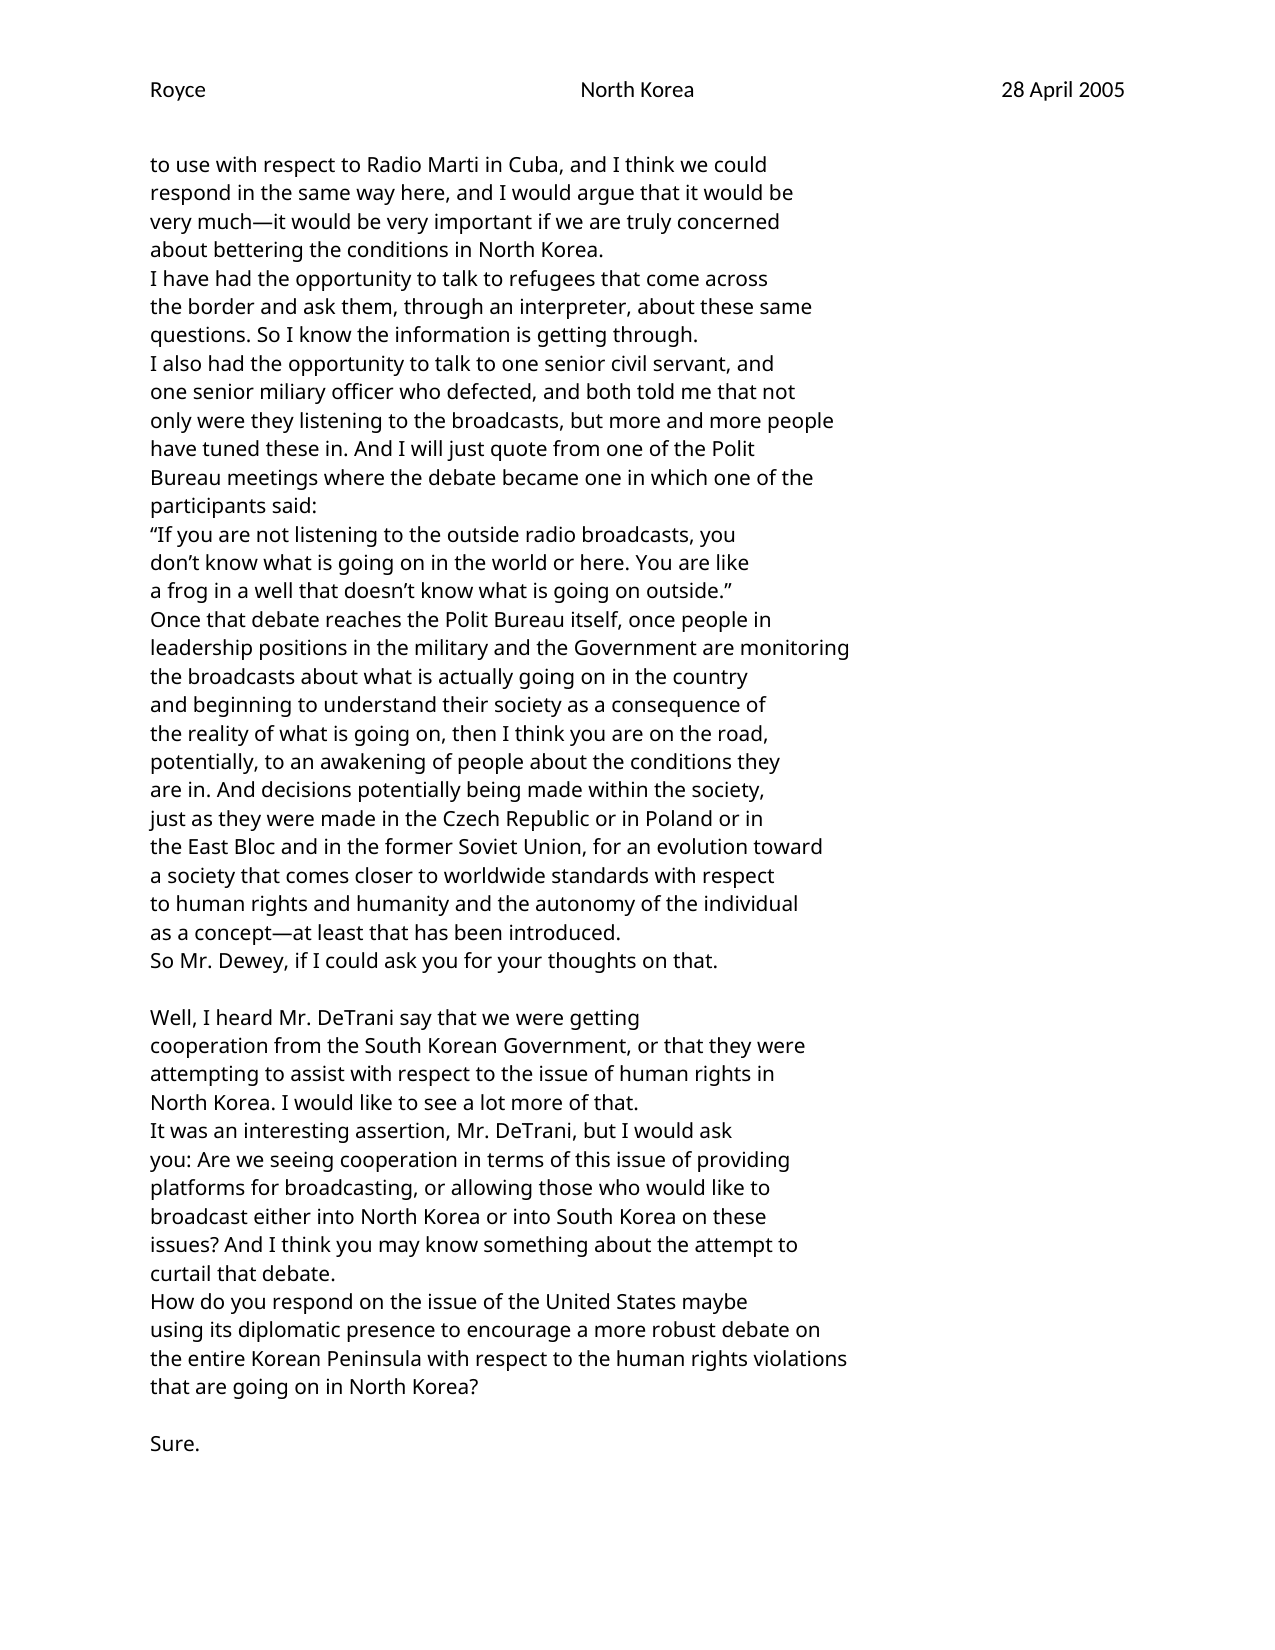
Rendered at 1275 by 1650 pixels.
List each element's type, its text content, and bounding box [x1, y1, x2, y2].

text participants said: [150, 491, 1125, 520]
text potentially, to an awakening of people about the conditions they [150, 747, 1125, 776]
text broadcast either into North Korea or into South Korea on these [150, 1202, 1125, 1230]
text using its diplomatic presence to encourage a more robust debate on [150, 1316, 1125, 1344]
text as a concept—at least that has been introduced. [150, 918, 1125, 946]
text that are going on in North Korea? [150, 1372, 1125, 1401]
text respond in the same way here, and I would argue that it would be [150, 178, 1125, 207]
text curtail that debate. [150, 1259, 1125, 1287]
text and beginning to understand their society as a consequence of [150, 690, 1125, 719]
text questions. So I know the information is getting through. [150, 321, 1125, 349]
text you: Are we seeing cooperation in terms of this issue of providing [150, 1145, 1125, 1173]
text to use with respect to Radio Marti in Cuba, and I think we could [150, 150, 1125, 178]
text the border and ask them, through an interpreter, about these same [150, 292, 1125, 321]
text the East Bloc and in the former Soviet Union, for an evolution toward [150, 832, 1125, 861]
text very much—it would be very important if we are truly concerned [150, 207, 1125, 235]
text only were they listening to the broadcasts, but more and more people [150, 406, 1125, 434]
text platforms for broadcasting, or allowing those who would like to [150, 1173, 1125, 1202]
text attempting to assist with respect to the issue of human rights in [150, 1059, 1125, 1088]
text to human rights and humanity and the autonomy of the individual [150, 889, 1125, 918]
text It was an interesting assertion, Mr. DeTrani, but I would ask [150, 1116, 1125, 1145]
text one senior miliary officer who defected, and both told me that not [150, 377, 1125, 406]
text Well, I heard Mr. DeTrani say that we were getting [150, 1003, 1125, 1031]
text leadership positions in the military and the Government are monitoring [150, 633, 1125, 662]
text So Mr. Dewey, if I could ask you for your thoughts on that. [150, 946, 1125, 975]
text don’t know what is going on in the world or here. You are like [150, 548, 1125, 577]
text Bureau meetings where the debate became one in which one of the [150, 463, 1125, 491]
text How do you respond on the issue of the United States maybe [150, 1287, 1125, 1316]
text have tuned these in. And I will just quote from one of the Polit [150, 434, 1125, 463]
text issues? And I think you may know something about the attempt to [150, 1230, 1125, 1259]
text are in. And decisions potentially being made within the society, [150, 776, 1125, 804]
text I also had the opportunity to talk to one senior civil servant, and [150, 349, 1125, 377]
text a frog in a well that doesn’t know what is going on outside.’’ [150, 577, 1125, 605]
text Once that debate reaches the Polit Bureau itself, once people in [150, 605, 1125, 633]
text ‘‘If you are not listening to the outside radio broadcasts, you [150, 520, 1125, 548]
text the entire Korean Peninsula with respect to the human rights violations [150, 1344, 1125, 1372]
text North Korea. I would like to see a lot more of that. [150, 1088, 1125, 1116]
text just as they were made in the Czech Republic or in Poland or in [150, 804, 1125, 832]
text about bettering the conditions in North Korea. [150, 235, 1125, 264]
text cooperation from the South Korean Government, or that they were [150, 1031, 1125, 1059]
text Sure. [150, 1429, 1125, 1457]
text the reality of what is going on, then I think you are on the road, [150, 719, 1125, 747]
text a society that comes closer to worldwide standards with respect [150, 861, 1125, 889]
text I have had the opportunity to talk to refugees that come across [150, 264, 1125, 292]
text the broadcasts about what is actually going on in the country [150, 662, 1125, 690]
